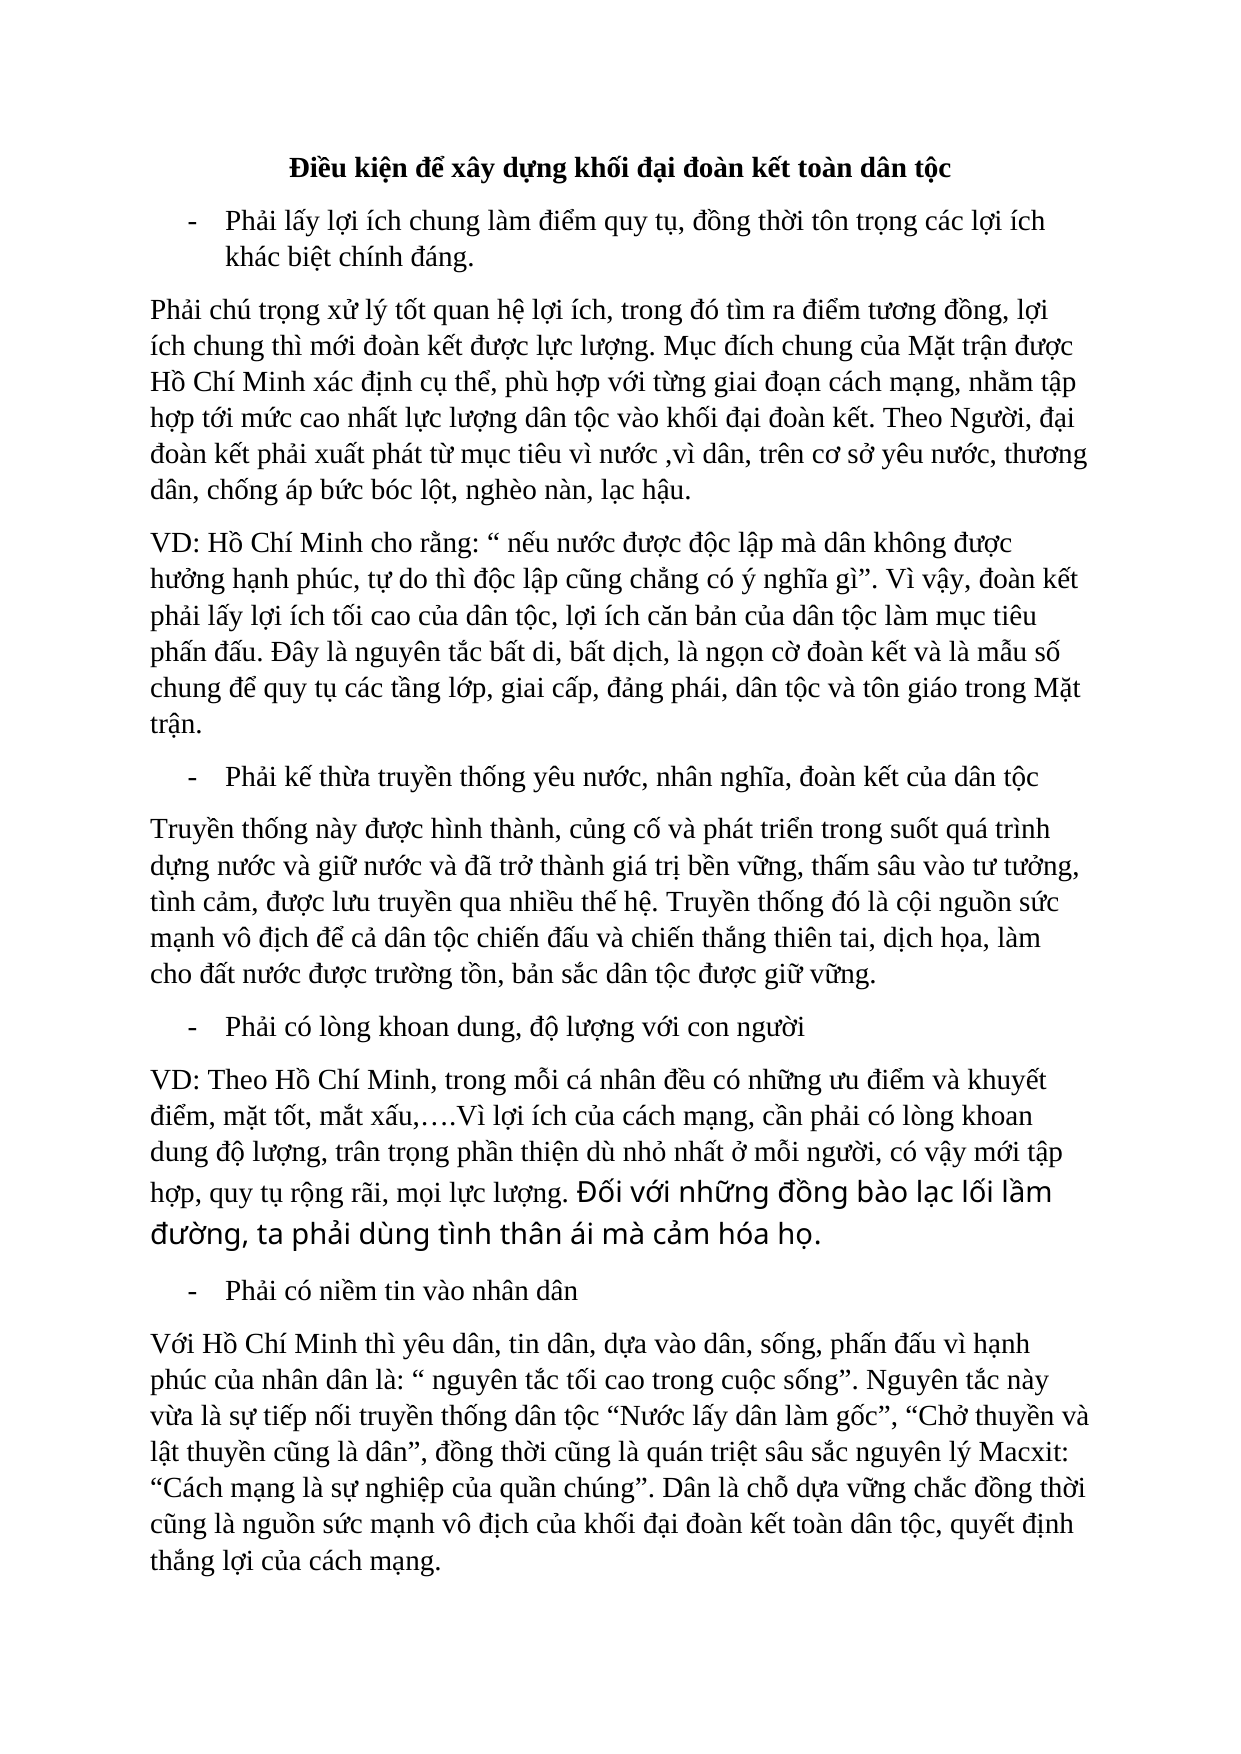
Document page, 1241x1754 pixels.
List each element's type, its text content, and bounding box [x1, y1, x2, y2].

list Phải có niềm tin vào nhân dân [187, 1273, 1090, 1307]
text Điều kiện để xây dựng khối đại đoàn kết toàn dân tộc [150, 150, 1090, 183]
text Phải chú trọng xử lý tốt quan hệ lợi ích, trong đó tìm ra điểm tương đồng, lợi ích chung thì mới đoàn kết được lực lượng. Mục đích chung của Mặt trận được Hồ Chí Minh xác định cụ thể, phù hợp với từng giai đoạn cách mạng, nhằm tập hợp tới mức cao nhất lực lượng dân tộc vào khối đại đoàn kết. Theo Người, đại đoàn kết phải xuất phát từ mục tiêu vì nước ,vì dân, trên cơ sở yêu nước, thương dân, chống áp bức bóc lột, nghèo nàn, lạc hậu. [150, 292, 1090, 506]
text Với Hồ Chí Minh thì yêu dân, tin dân, dựa vào dân, sống, phấn đấu vì hạnh phúc của nhân dân là: “ nguyên tắc tối cao trong cuộc sống”. Nguyên tắc này vừa là sự tiếp nối truyền thống dân tộc “Nước lấy dân làm gốc”, “Chở thuyền và lật thuyền cũng là dân”, đồng thời cũng là quán triệt sâu sắc nguyên lý Macxit: “Cách mạng là sự nghiệp của quần chúng”. Dân là chỗ dựa vững chắc đồng thời cũng là nguồn sức mạnh vô địch của khối đại đoàn kết toàn dân tộc, quyết định thắng lợi của cách mạng. [150, 1326, 1090, 1576]
list Phải lấy lợi ích chung làm điểm quy tụ, đồng thời tôn trọng các lợi ích khác biệt chính đáng. [187, 203, 1090, 272]
text Truyền thống này được hình thành, củng cố và phát triển trong suốt quá trình dựng nước và giữ nước và đã trở thành giá trị bền vững, thấm sâu vào tư tưởng, tình cảm, được lưu truyền qua nhiều thế hệ. Truyền thống đó là cội nguồn sức mạnh vô địch để cả dân tộc chiến đấu và chiến thắng thiên tai, dịch họa, làm cho đất nước được trường tồn, bản sắc dân tộc được giữ vững. [150, 812, 1090, 990]
text VD: Hồ Chí Minh cho rằng: “ nếu nước được độc lập mà dân không được hưởng hạnh phúc, tự do thì độc lập cũng chẳng có ý nghĩa gì”. Vì vậy, đoàn kết phải lấy lợi ích tối cao của dân tộc, lợi ích căn bản của dân tộc làm mục tiêu phấn đấu. Đây là nguyên tắc bất di, bất dịch, là ngọn cờ đoàn kết và là mẫu số chung để quy tụ các tầng lớp, giai cấp, đảng phái, dân tộc và tôn giáo trong Mặt trận. [150, 525, 1090, 739]
list Phải có lòng khoan dung, độ lượng với con người [187, 1009, 1090, 1043]
text VD: Theo Hồ Chí Minh, trong mỗi cá nhân đều có những ưu điểm và khuyết điểm, mặt tốt, mắt xấu,….Vì lợi ích của cách mạng, cần phải có lòng khoan dung độ lượng, trân trọng phần thiện dù nhỏ nhất ở mỗi người, có vậy mới tập hợp, quy tụ rộng rãi, mọi lực lượng. Đối với những đồng bào lạc lối lầm đường, ta phải dùng tình thân ái mà cảm hóa họ. [150, 1062, 1090, 1253]
list Phải kế thừa truyền thống yêu nước, nhân nghĩa, đoàn kết của dân tộc [187, 759, 1090, 792]
